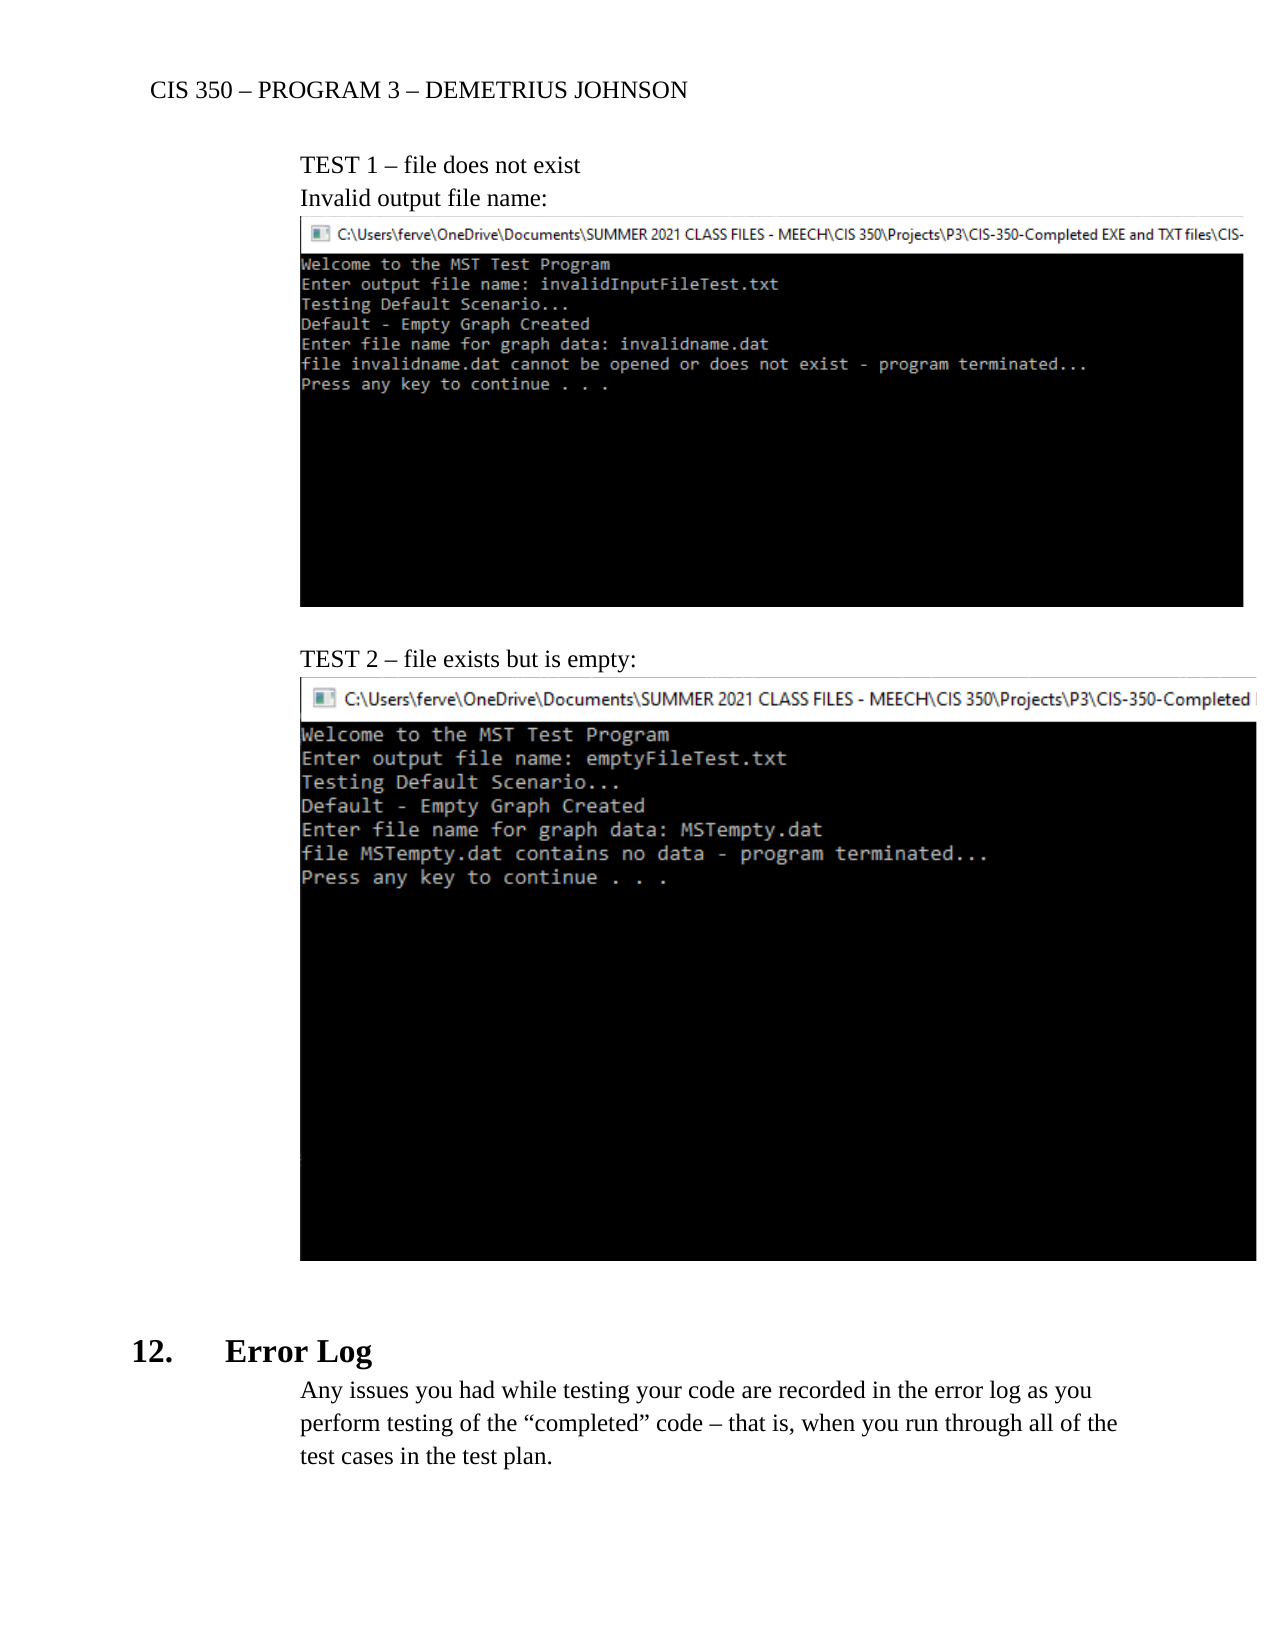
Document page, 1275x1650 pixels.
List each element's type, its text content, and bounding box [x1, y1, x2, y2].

list Any issues you had while testing your code are recorded in the error log as you perform testing of the “completed” code – that is, when you run through all of the test cases in the test plan. [300, 1375, 1125, 1470]
list TEST 2 – file exists but is empty: [300, 644, 1125, 673]
list Invalid output file name: [300, 183, 1125, 212]
list Error Log [131, 1331, 1125, 1369]
picture [300, 677, 1257, 1261]
list TEST 1 – file does not exist [300, 150, 1125, 179]
picture [300, 216, 1244, 607]
